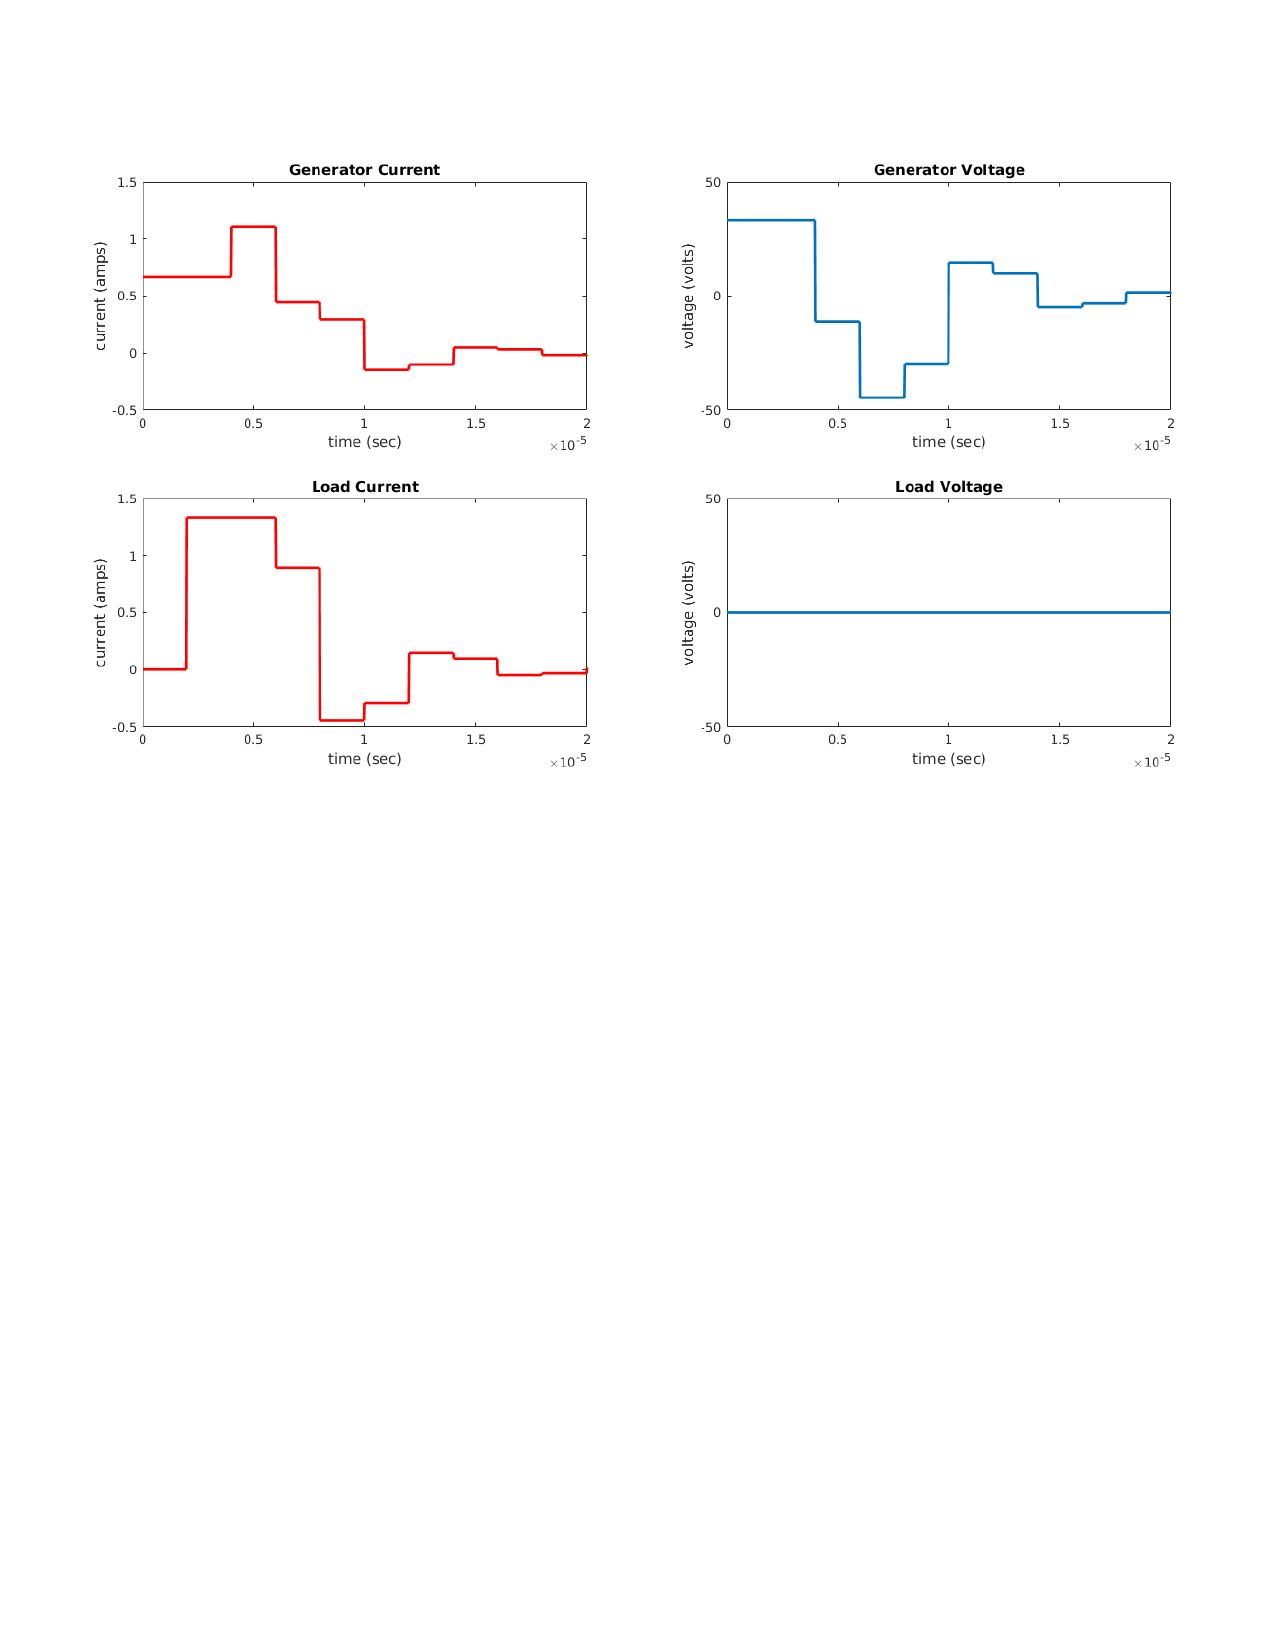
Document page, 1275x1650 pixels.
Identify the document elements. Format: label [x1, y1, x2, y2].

picture [75, 150, 1196, 787]
